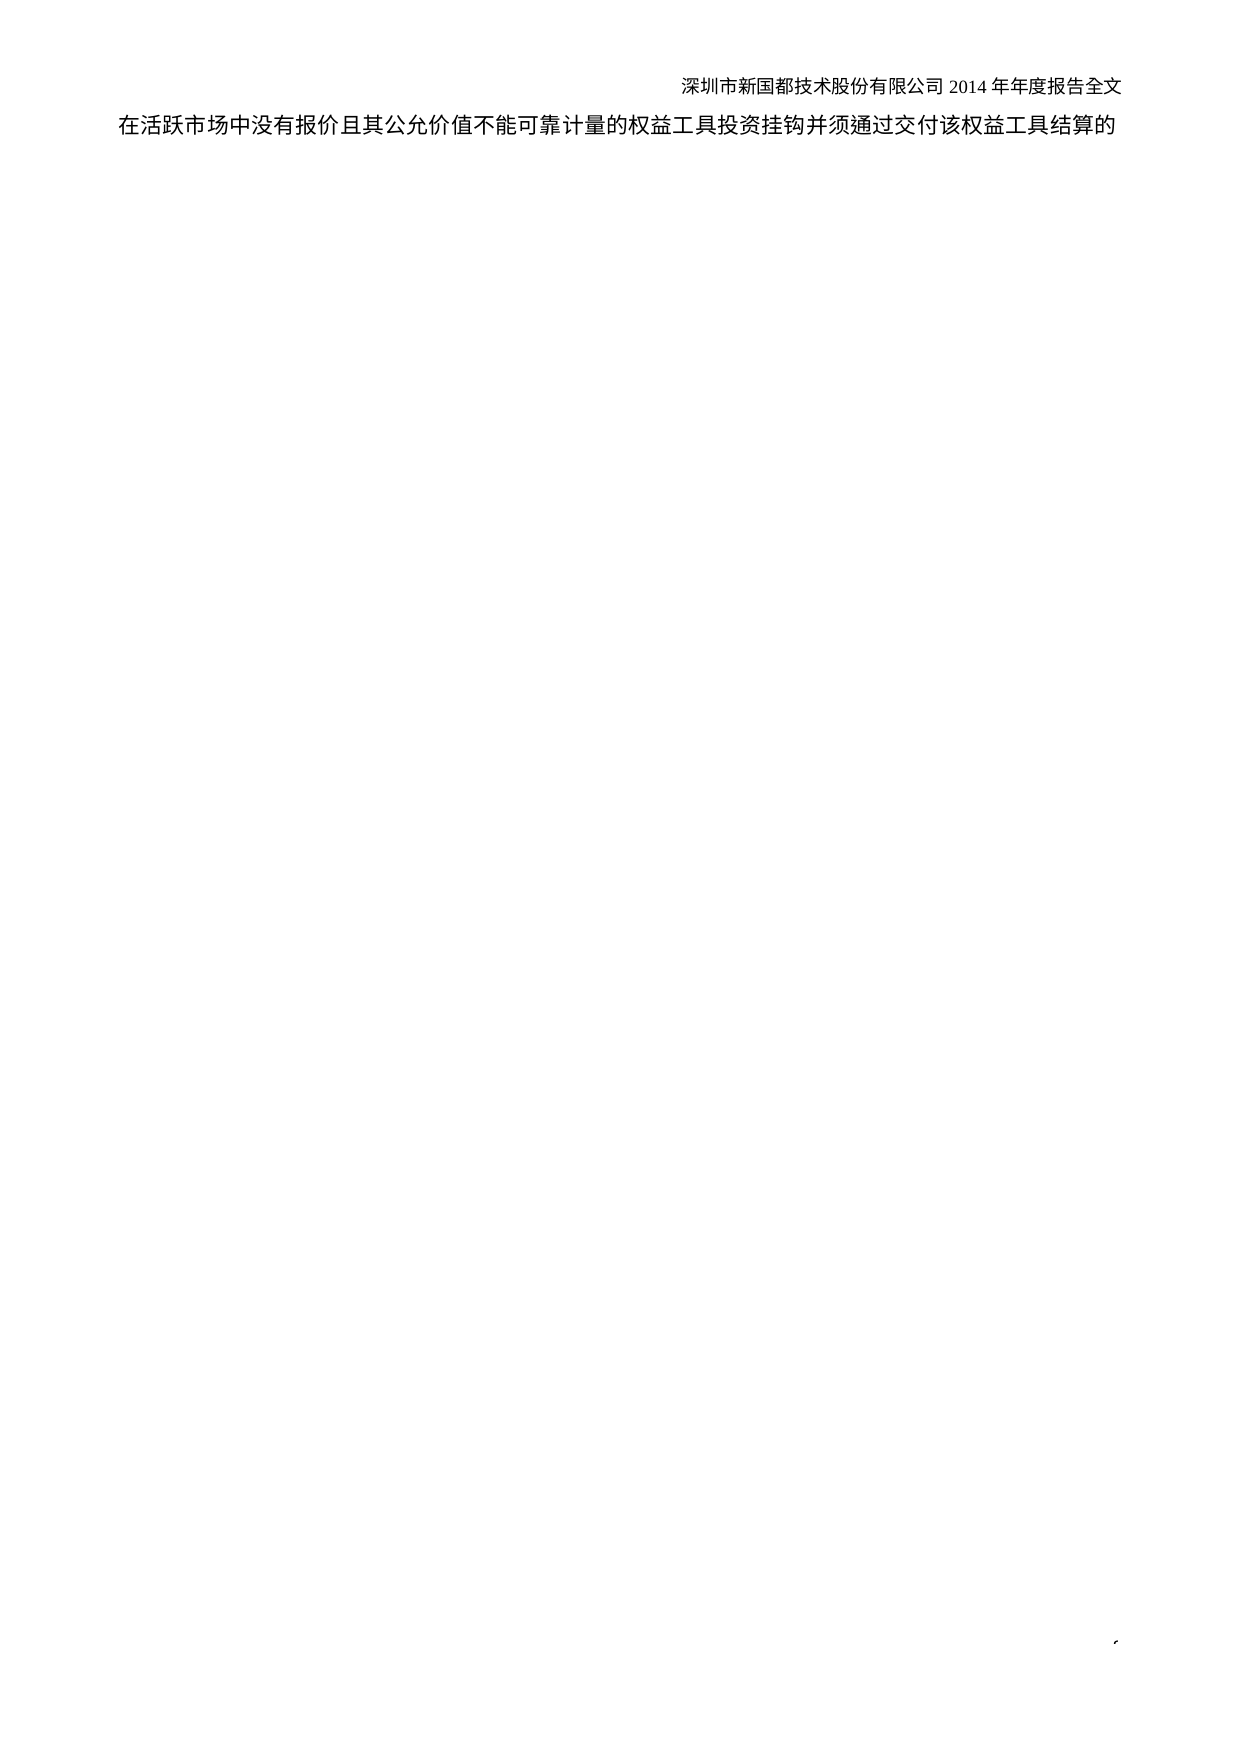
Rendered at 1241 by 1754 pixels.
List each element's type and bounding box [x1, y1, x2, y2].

subtitle [118, 110, 1123, 140]
